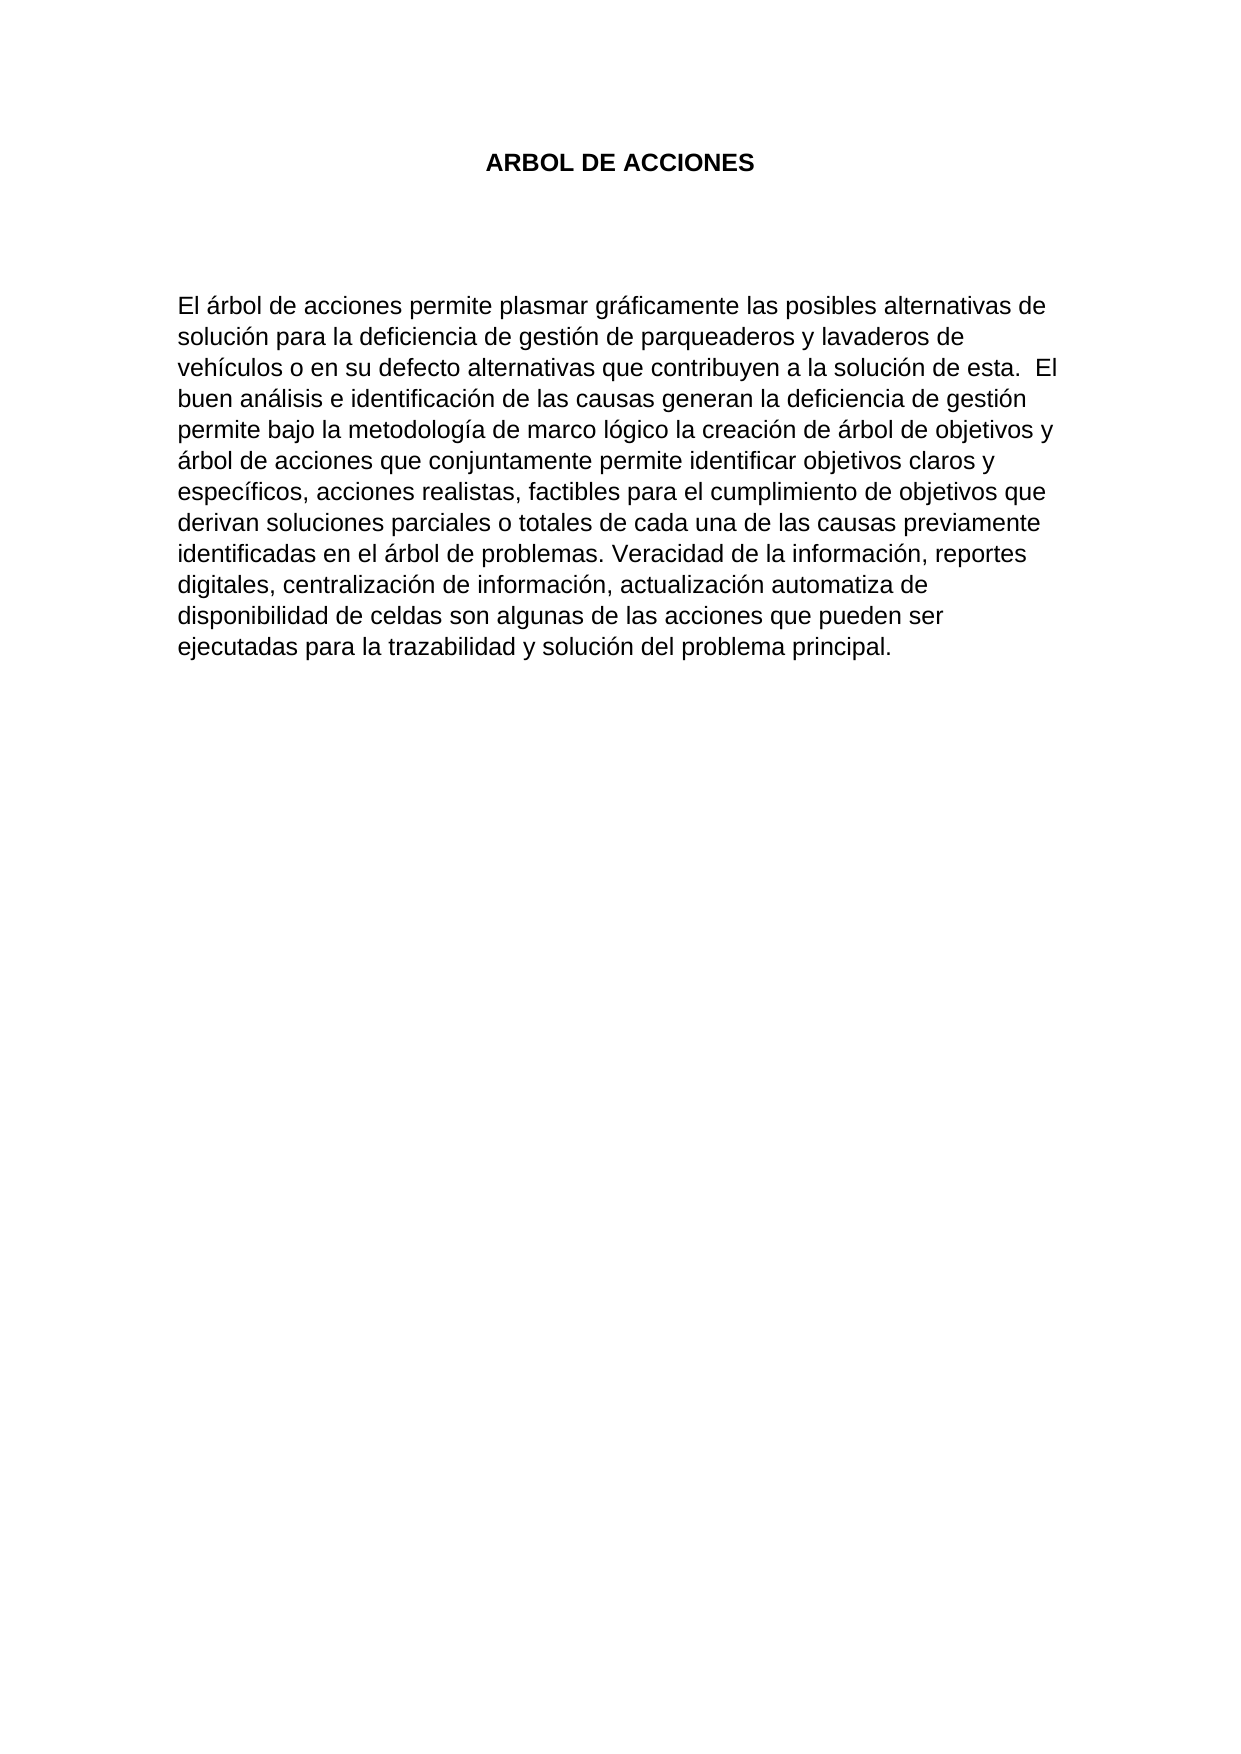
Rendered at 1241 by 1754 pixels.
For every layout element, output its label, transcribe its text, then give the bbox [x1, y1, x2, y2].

text ARBOL DE ACCIONES [177, 148, 1063, 176]
text El árbol de acciones permite plasmar gráficamente las posibles alternativas de solución para la deficiencia de gestión de parqueaderos y lavaderos de vehículos o en su defecto alternativas que contribuyen a la solución de esta. El buen análisis e identificación de las causas generan la deficiencia de gestión permite bajo la metodología de marco lógico la creación de árbol de objetivos y árbol de acciones que conjuntamente permite identificar objetivos claros y específicos, acciones realistas, factibles para el cumplimiento de objetivos que derivan soluciones parciales o totales de cada una de las causas previamente identificadas en el árbol de problemas. Veracidad de la información, reportes digitales, centralización de información, actualización automatiza de disponibilidad de celdas son algunas de las acciones que pueden ser ejecutadas para la trazabilidad y solución del problema principal. [177, 291, 1063, 661]
